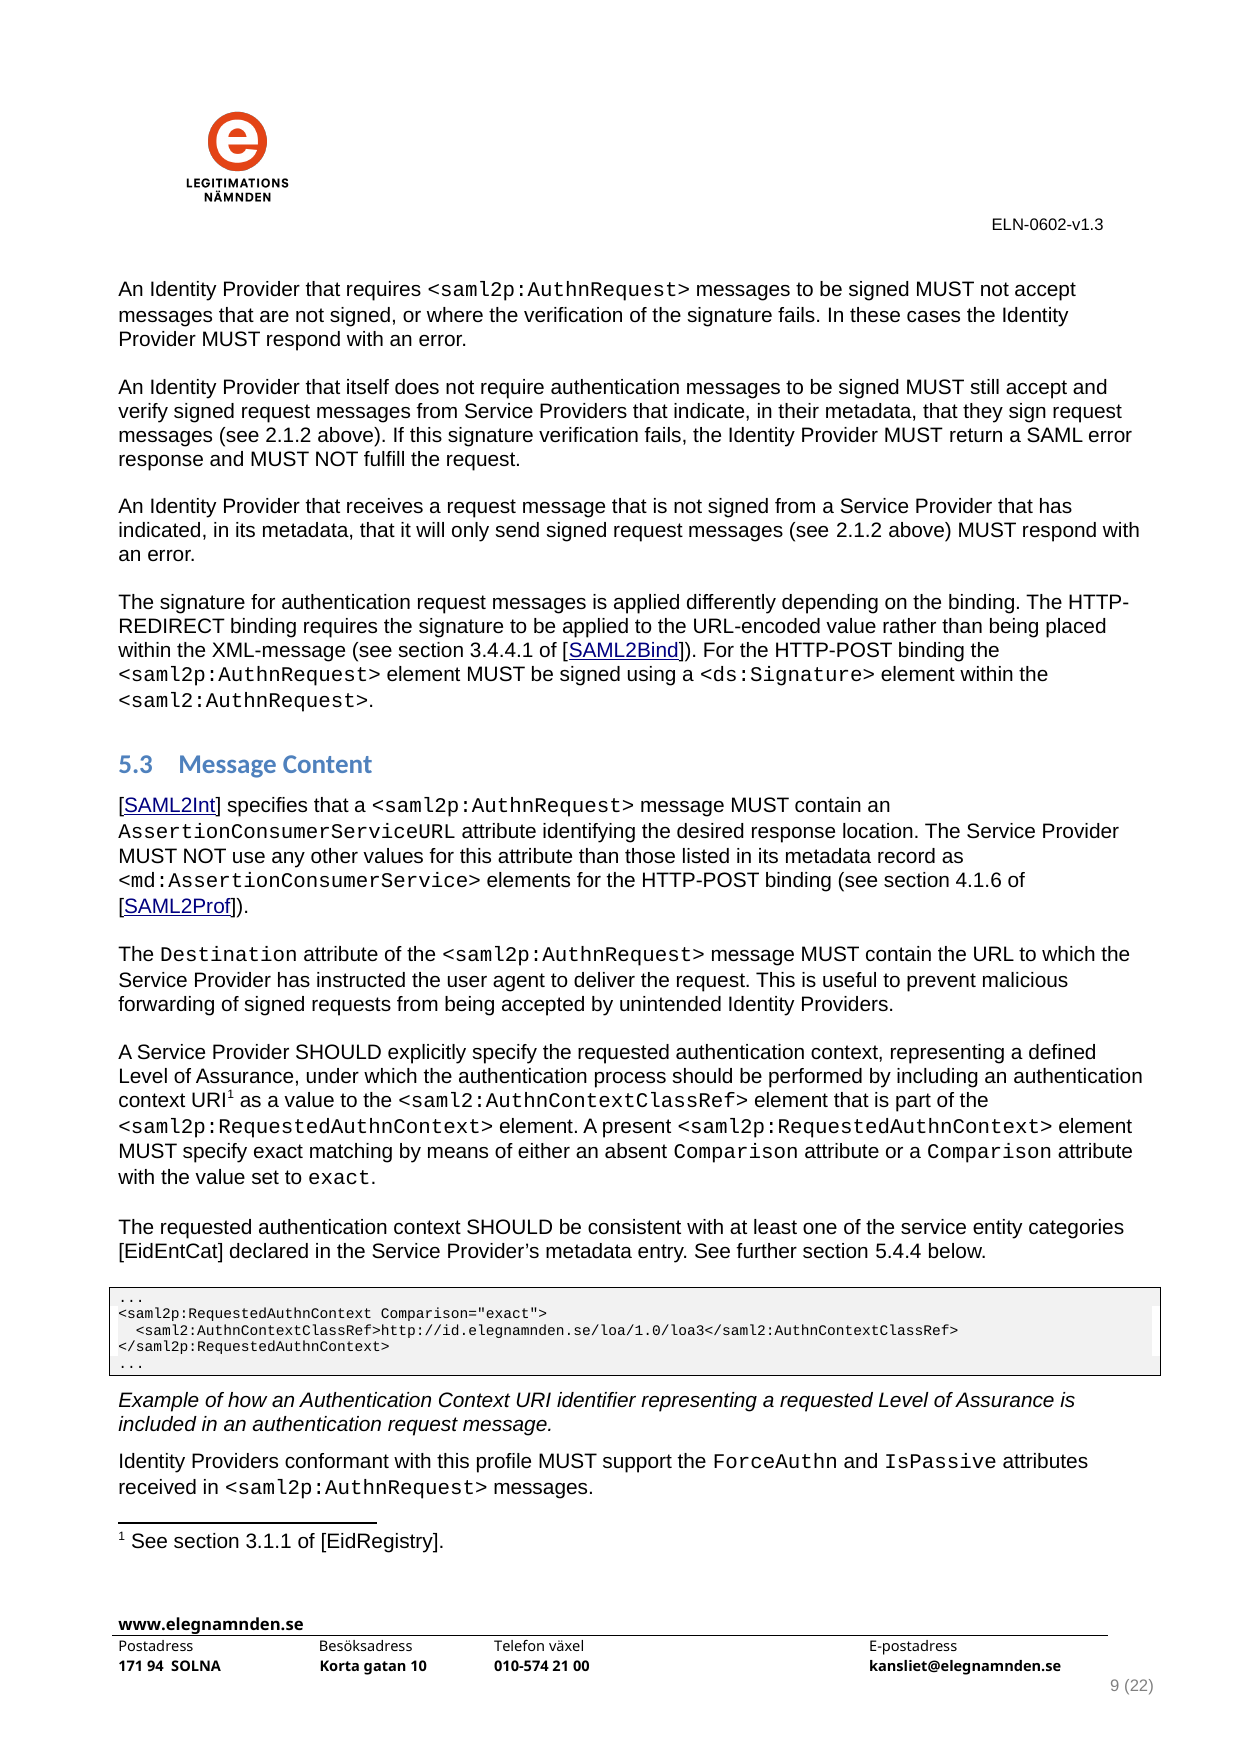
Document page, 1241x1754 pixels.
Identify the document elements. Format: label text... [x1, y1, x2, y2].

text A Service Provider SHOULD explicitly specify the requested authentication context, representing a defined Level of Assurance, under which the authentication process should be performed by including an authentication context URI as a value to the <saml2:AuthnContextClassRef> element that is part of the <saml2p:RequestedAuthnContext> element. A present <saml2p:RequestedAuthnContext> element MUST specify exact matching by means of either an absent Comparison attribute or a Comparison attribute with the value set to exact. [118, 1040, 1152, 1191]
text Identity Providers conformant with this profile MUST support the ForceAuthn and IsPassive attributes received in <saml2p:AuthnRequest> messages. [118, 1449, 1152, 1500]
picture [166, 88, 308, 231]
text The requested authentication context SHOULD be consistent with at least one of the service entity categories [EidEntCat] declared in the Service Provider’s metadata entry. See further section 5.4.4 below. [118, 1215, 1152, 1263]
text ... [110, 1288, 1160, 1306]
text The signature for authentication request messages is applied differently depending on the binding. The HTTP-REDIRECT binding requires the signature to be applied to the URL-encoded value rather than being placed within the XML-message (see section 3.4.4.1 of [SAML2Bind]). For the HTTP-POST binding the <saml2p:AuthnRequest> element MUST be signed using a <ds:Signature> element within the <saml2:AuthnRequest>. [118, 590, 1152, 714]
text An Identity Provider that receives a request message that is not signed from a Service Provider that has indicated, in its metadata, that it will only send signed request messages (see 2.1.2 above) MUST respond with an error. [118, 494, 1152, 566]
text An Identity Provider that requires <saml2p:AuthnRequest> messages to be signed MUST not accept messages that are not signed, or where the verification of the signature fails. In these cases the Identity Provider MUST respond with an error. [118, 277, 1152, 351]
text <saml2:AuthnContextClassRef>http://id.elegnamnden.se/loa/1.0/loa3</saml2:AuthnContextClassRef> [118, 1323, 1152, 1339]
text ... [110, 1353, 1160, 1375]
text [SAML2Int] specifies that a <saml2p:AuthnRequest> message MUST contain an AssertionConsumerServiceURL attribute identifying the desired response location. The Service Provider MUST NOT use any other values for this attribute than those listed in its metadata record as <md:AssertionConsumerService> elements for the HTTP-POST binding (see section 4.1.6 of [SAML2Prof]). [118, 793, 1152, 918]
text Example of how an Authentication Context URI identifier representing a requested Level of Assurance is included in an authentication request message. [118, 1388, 1152, 1436]
text The Destination attribute of the <saml2p:AuthnRequest> message MUST contain the URL to which the Service Provider has instructed the user agent to deliver the request. This is useful to prevent malicious forwarding of signed requests from being accepted by unintended Identity Providers. [118, 942, 1152, 1016]
text </saml2p:RequestedAuthnContext> [118, 1339, 1152, 1353]
subtitle Message Content [118, 747, 1152, 780]
text An Identity Provider that itself does not require authentication messages to be signed MUST still accept and verify signed request messages from Service Providers that indicate, in their metadata, that they sign request messages (see 2.1.2 above). If this signature verification fails, the Identity Provider MUST return a SAML error response and MUST NOT fulfill the request. [118, 374, 1152, 470]
text <saml2p:RequestedAuthnContext Comparison="exact"> [118, 1306, 1152, 1323]
